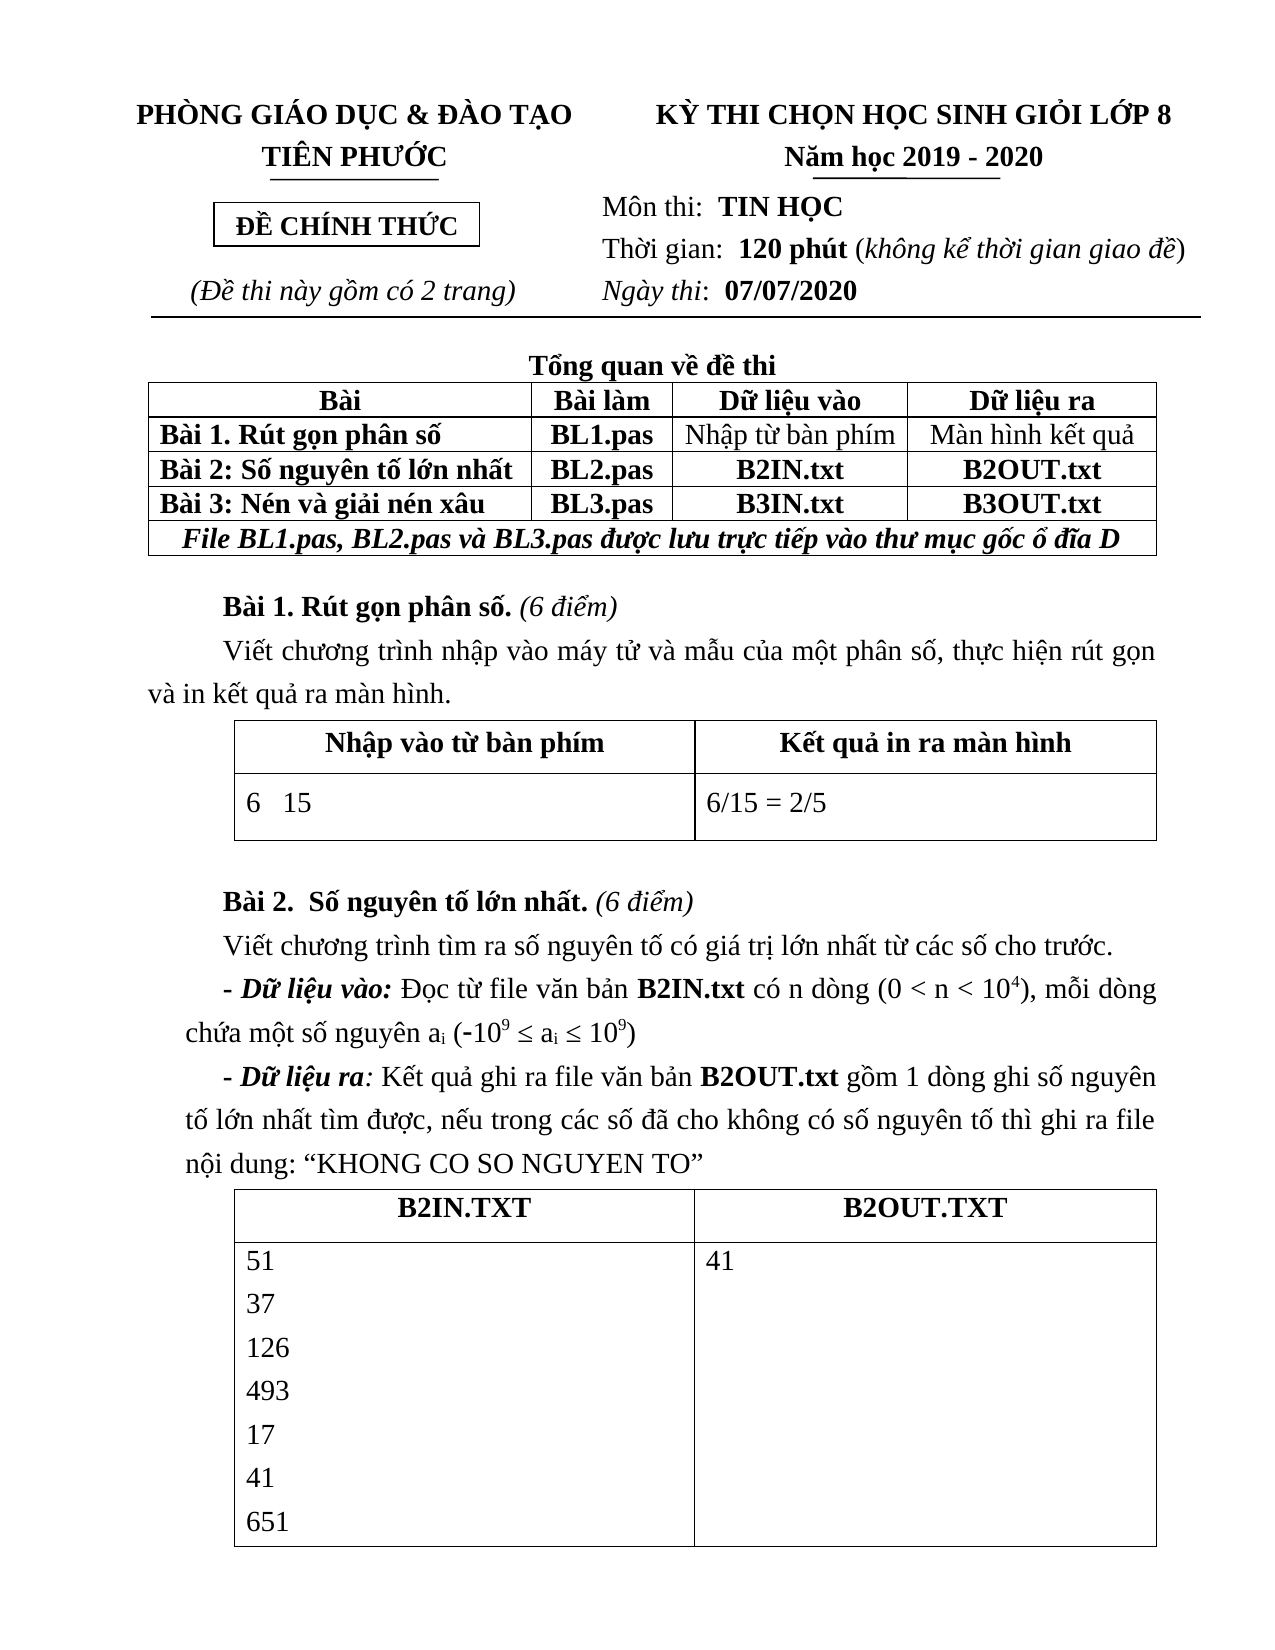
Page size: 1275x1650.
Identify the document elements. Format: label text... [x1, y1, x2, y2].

table_cell 51 37 126 493 17 41 651 [235, 1243, 694, 1546]
table_cell Môn thi: TIN HỌC Thời gian: 120 phút (không kể thời gian giao đề) Ngày thi: 07/07/2020 [591, 181, 1237, 315]
text - Dữ liệu ra: Kết quả ghi ra file văn bản B2OUT.txt gồm 1 dòng ghi số nguyên tố lớn nhất tìm được, nếu trong các số đã cho không có số nguyên tố thì ghi ra file nội dung: “KHONG CO SO NGUYEN TO” [185, 1059, 1157, 1179]
table_cell B3OUT.txt [908, 487, 1156, 520]
text Viết chương trình tìm ra số nguyên tố có giá trị lớn nhất từ các số cho trước. [148, 928, 1157, 961]
table_cell (Đề thi này gồm có 2 trang) [118, 181, 591, 315]
table_cell BL1.pas [532, 418, 672, 451]
text Tổng quan về đề thi [148, 348, 1157, 382]
table_cell BL2.pas [532, 452, 672, 486]
table_header Bài [149, 383, 531, 416]
table_header Bài làm [532, 383, 672, 416]
table_cell Nhập từ bàn phím [673, 418, 907, 451]
table_header Dữ liệu ra [908, 383, 1156, 416]
table_cell 41 [695, 1243, 1156, 1546]
table_header B2IN.TXT [235, 1190, 694, 1242]
text Bài 2. Số nguyên tố lớn nhất. (6 điểm) [148, 884, 1157, 918]
text Bài 1. Rút gọn phân số. (6 điểm) [148, 589, 1157, 623]
table_cell Bài 1. Rút gọn phân số [149, 418, 531, 451]
table_header Kết quả in ra màn hình [696, 721, 1156, 772]
table_cell Màn hình kết quả [908, 418, 1156, 451]
table_header Dữ liệu vào [673, 383, 907, 416]
text Viết chương trình nhập vào máy tử và mẫu của một phân số, thực hiện rút gọn và in kết quả ra màn hình. [148, 633, 1157, 710]
table_cell 6/15 = 2/5 [696, 774, 1156, 840]
table_cell BL3.pas [532, 487, 672, 520]
table_cell B2OUT.txt [908, 452, 1156, 486]
text - Dữ liệu vào: Đọc từ file văn bản B2IN.txt có n dòng (0 < n < 104), mỗi dòng chứa một số nguyên ai (109 ≤ ai ≤ 109) [185, 971, 1157, 1049]
table_header KỲ THI CHỌN HỌC SINH GIỎI LỚP 8 Năm học 2019 - 2020 [591, 89, 1237, 181]
table_cell Bài 3: Nén và giải nén xâu [149, 487, 531, 520]
table_cell File BL1.pas, BL2.pas và BL3.pas được lưu trực tiếp vào thư mục gốc ổ đĩa D [149, 521, 1156, 555]
table_header PHÒNG GIÁO DỤC & ĐÀO TẠO TIÊN PHƯỚC [118, 89, 591, 181]
table_header B2OUT.TXT [695, 1190, 1156, 1242]
table_header Nhập vào từ bàn phím [235, 721, 694, 772]
table_cell 6 15 [235, 774, 694, 840]
table_cell B2IN.txt [673, 452, 907, 486]
table_cell B3IN.txt [673, 487, 907, 520]
table_cell Bài 2: Số nguyên tố lớn nhất [149, 452, 531, 486]
